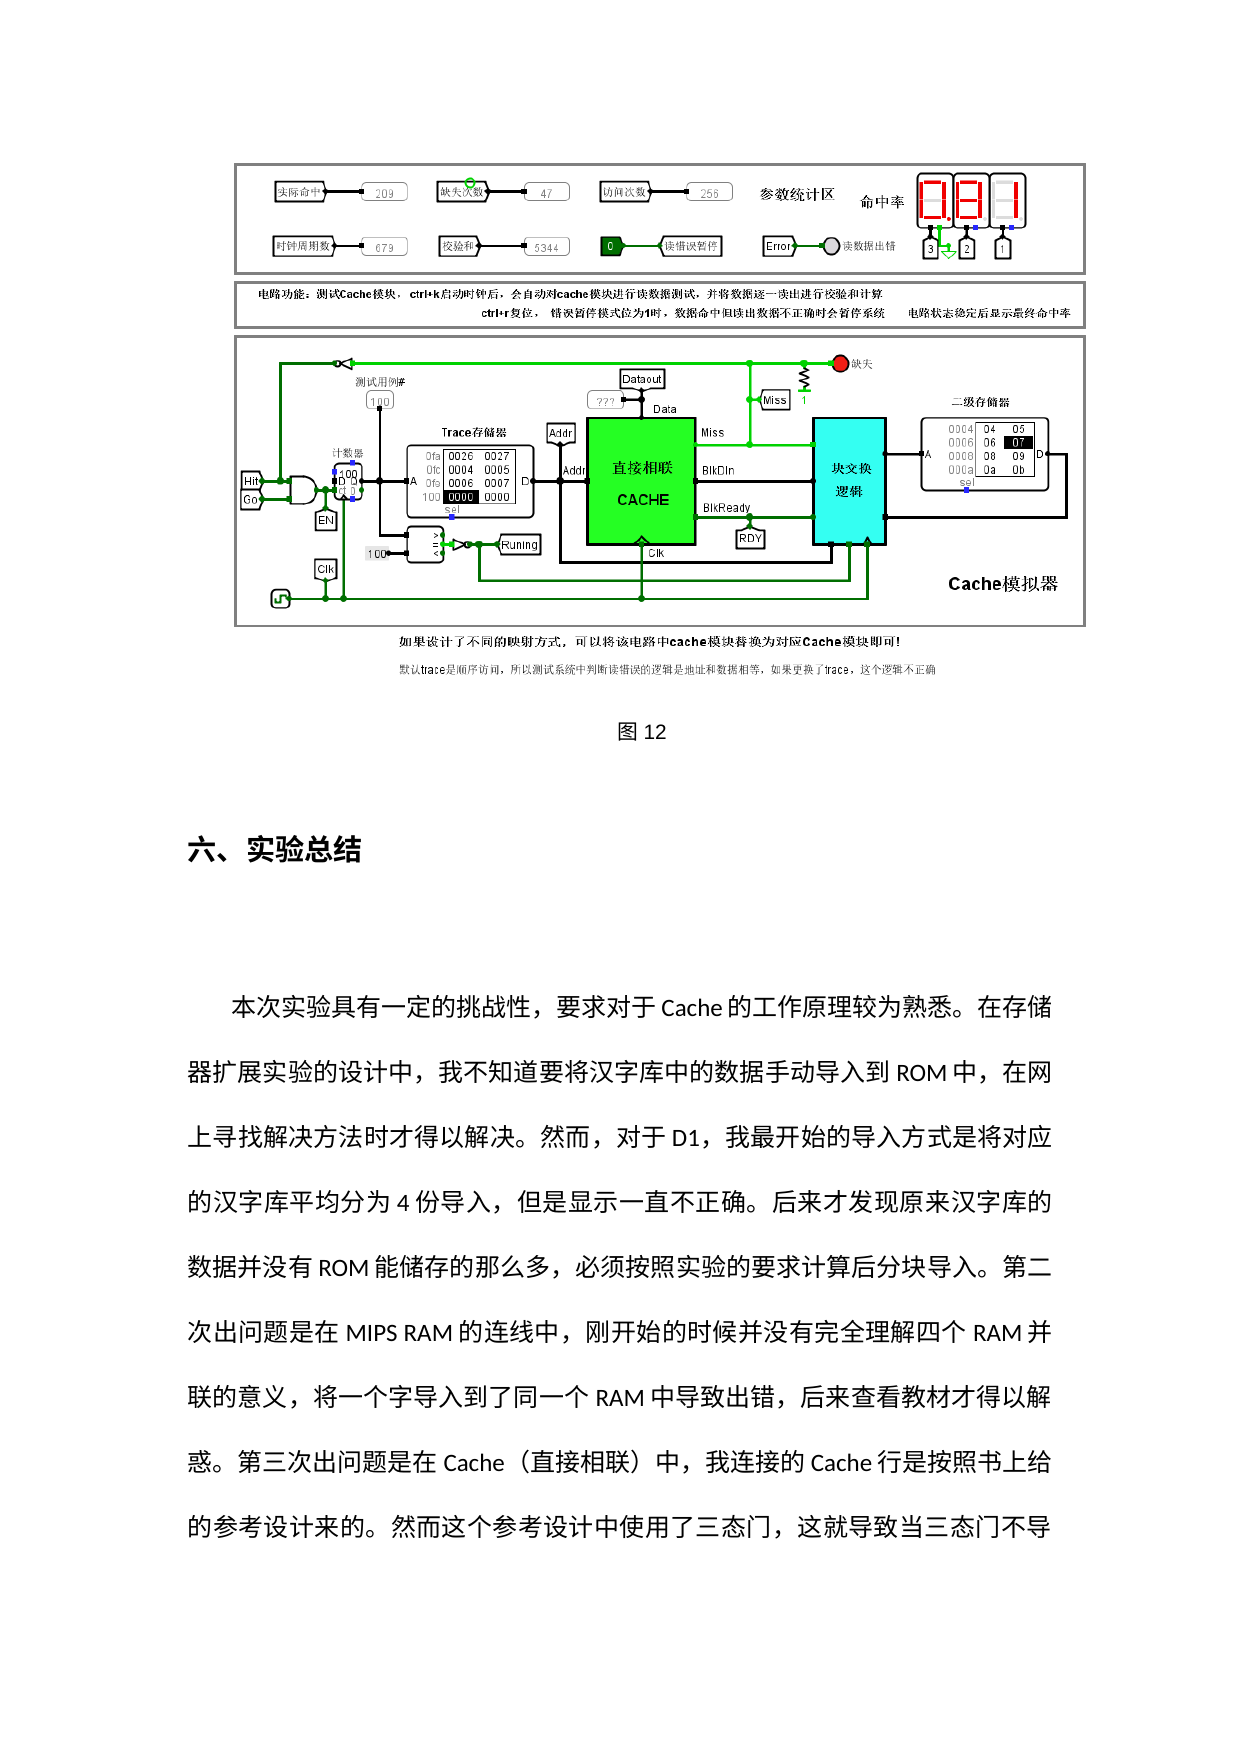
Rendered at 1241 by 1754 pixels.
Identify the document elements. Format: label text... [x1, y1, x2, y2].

list 图 12 [187, 714, 1053, 747]
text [187, 973, 1053, 1558]
picture [231, 162, 1096, 684]
subtitle 实验总结 [187, 815, 1053, 880]
